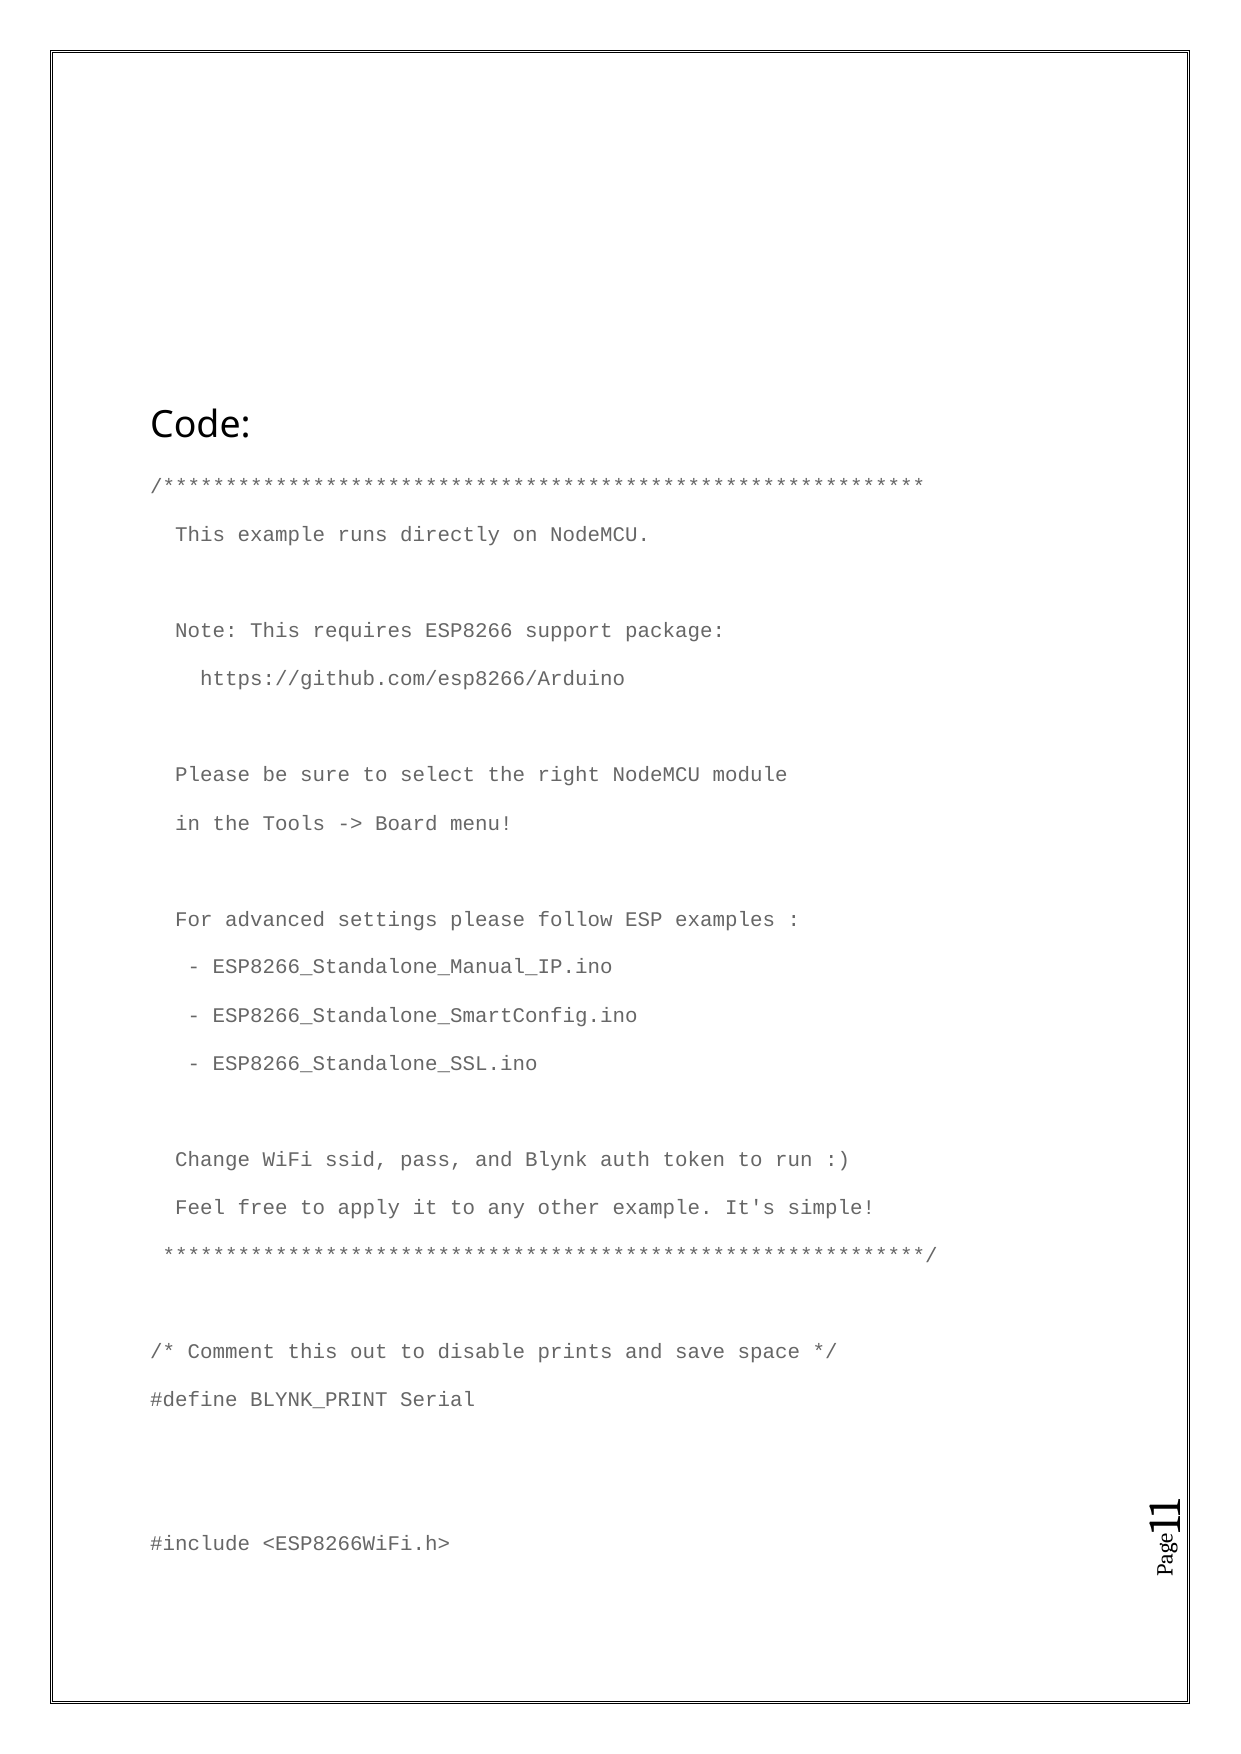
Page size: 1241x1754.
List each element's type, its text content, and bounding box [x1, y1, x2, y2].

text - ESP8266_Standalone_SmartConfig.ino [150, 1004, 1090, 1028]
text Feel free to apply it to any other example. It's simple! [150, 1197, 1090, 1220]
text - ESP8266_Standalone_SSL.ino [150, 1053, 1090, 1076]
text #define BLYNK_PRINT Serial [150, 1389, 1090, 1412]
text Note: This requires ESP8266 support package: [150, 620, 1090, 644]
text #include <ESP8266WiFi.h> [150, 1533, 1090, 1556]
text - ESP8266_Standalone_Manual_IP.ino [150, 957, 1090, 980]
text /************************************************************* [150, 476, 1090, 500]
text Please be sure to select the right NodeMCU module [150, 764, 1090, 788]
text in the Tools -> Board menu! [150, 812, 1090, 836]
text Change WiFi ssid, pass, and Blynk auth token to run :) [150, 1149, 1090, 1172]
text *************************************************************/ [150, 1245, 1090, 1268]
text This example runs directly on NodeMCU. [150, 524, 1090, 548]
text For advanced settings please follow ESP examples : [150, 908, 1090, 932]
text /* Comment this out to disable prints and save space */ [150, 1341, 1090, 1364]
text Code: [150, 361, 1090, 448]
text https://github.com/esp8266/Arduino [150, 668, 1090, 692]
